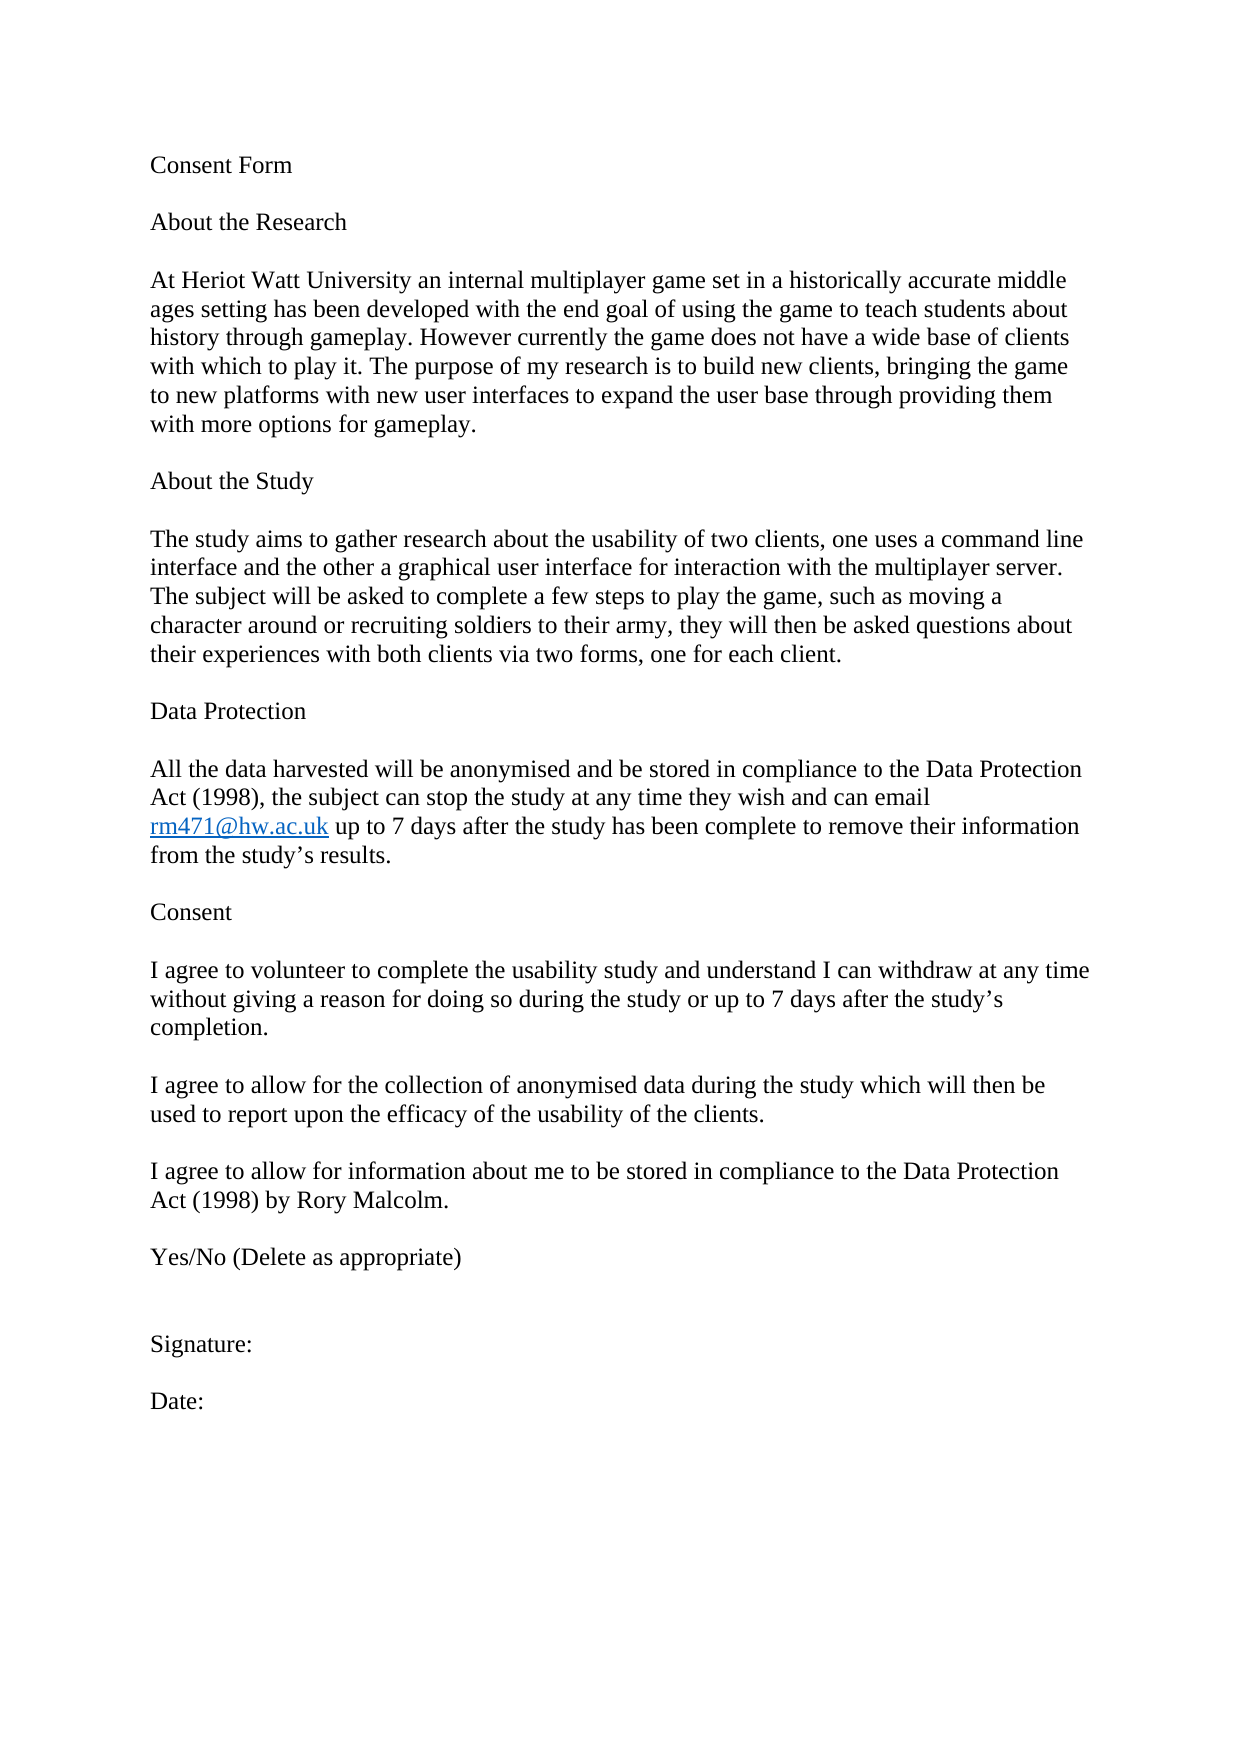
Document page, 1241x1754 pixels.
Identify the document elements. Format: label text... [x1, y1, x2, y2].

text All the data harvested will be anonymised and be stored in compliance to the Data Protection Act (1998), the subject can stop the study at any time they wish and can email rm471@hw.ac.uk up to 7 days after the study has been complete to remove their information from the study’s results. [150, 754, 1090, 869]
text Yes/No (Delete as appropriate) [150, 1242, 1090, 1271]
text I agree to allow for the collection of anonymised data during the study which will then be used to report upon the efficacy of the usability of the clients. [150, 1070, 1090, 1127]
text Date: [150, 1386, 1090, 1415]
text Consent Form [150, 150, 1090, 179]
text About the Research [150, 207, 1090, 236]
text At Heriot Watt University an internal multiplayer game set in a historically accurate middle ages setting has been developed with the end goal of using the game to teach students about history through gameplay. However currently the game does not have a wide base of clients with which to play it. The purpose of my research is to build new clients, bringing the game to new platforms with new user interfaces to expand the user base through providing them with more options for gameplay. [150, 265, 1090, 437]
text I agree to volunteer to complete the usability study and understand I can withdraw at any time without giving a reason for doing so during the study or up to 7 days after the study’s completion. [150, 955, 1090, 1041]
text I agree to allow for information about me to be stored in compliance to the Data Protection Act (1998) by Rory Malcolm. [150, 1156, 1090, 1214]
text Signature: [150, 1329, 1090, 1357]
text Consent [150, 897, 1090, 926]
text About the Study [150, 466, 1090, 495]
text The study aims to gather research about the usability of two clients, one uses a command line interface and the other a graphical user interface for interaction with the multiplayer server. The subject will be asked to complete a few steps to play the game, such as moving a character around or recruiting soldiers to their army, they will then be asked questions about their experiences with both clients via two forms, one for each client. [150, 524, 1090, 667]
text Data Protection [150, 696, 1090, 725]
